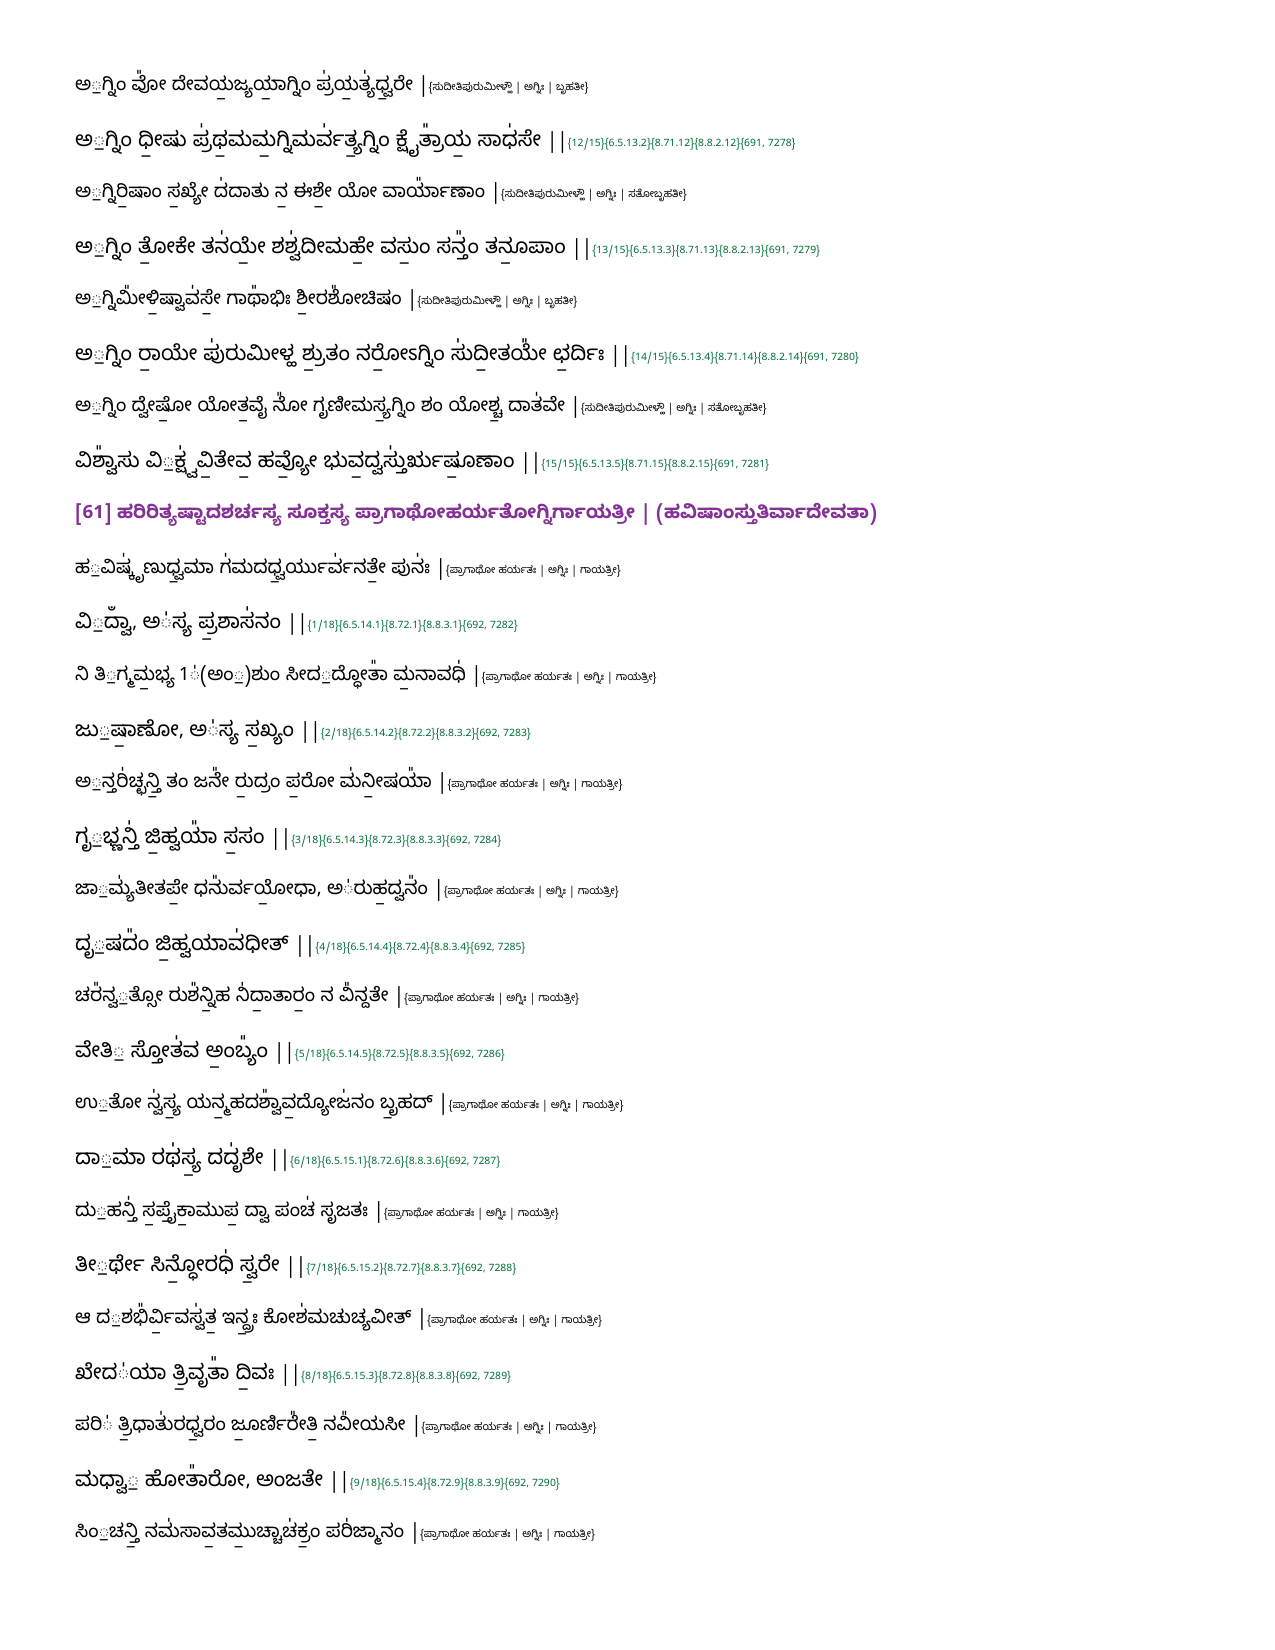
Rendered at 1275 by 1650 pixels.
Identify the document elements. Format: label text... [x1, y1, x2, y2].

text ಅ॒ಗ್ನಿಂ ವೋ᳚ ದೇವಯ॒ಜ್ಯಯಾ॒ಗ್ನಿಂ ಪ್ರ॑ಯ॒ತ್ಯ॑ಧ್ವ॒ರೇ |{ಸುದೀತಿಪುರುಮೀಳ್ಹೌ | ಅಗ್ನಿಃ | ಬೃಹತೀ} [75, 75, 1200, 100]
text ಅ॒‌ನ್ತರಿ॑ಚ್ಛ‌ನ್ತಿ॒ ತಂ ಜನೇ᳚ ರು॒ದ್ರಂ ಪ॒ರೋ ಮ॑ನೀ॒ಷಯಾ᳚ |{ಪ್ರಾಗಾಥೋ ಹರ್ಯತಃ | ಅಗ್ನಿಃ | ಗಾಯತ್ರೀ} [75, 772, 1200, 797]
text ತೀ॒ರ್ಥೇ ಸಿ‌ನ್ಧೋ॒ರಧಿ॑ ಸ್ವ॒ರೇ ||{7/18}{6.5.15.2}{8.72.7}{8.8.3.7}{692, 7288} [75, 1255, 1200, 1283]
text ಮಧ್ವಾ॒ ಹೋತಾ᳚ರೋ, ಅಂಜತೇ ||{9/18}{6.5.15.4}{8.72.9}{8.8.3.9}{692, 7290} [75, 1469, 1200, 1497]
text ಅ॒ಗ್ನಿಂ ತೋ॒ಕೇ ತನ॑ಯೇ॒ ಶಶ್ವ॑ದೀಮಹೇ॒ ವಸುಂ॒ ಸ‌ನ್ತಂ᳚ ತನೂ॒ಪಾಂ ||{13/15}{6.5.13.3}{8.71.13}{8.8.2.13}{691, 7279} [75, 236, 1200, 264]
text ಜು॒ಷಾ॒ಣೋ, ಅ॑ಸ್ಯ ಸ॒ಖ್ಯಂ ||{2/18}{6.5.14.2}{8.72.2}{8.8.3.2}{692, 7283} [75, 719, 1200, 747]
text ಅ॒ಗ್ನಿಂ ರಾ॒ಯೇ ಪು॑ರುಮೀಳ್ಹ ಶ್ರು॒ತಂ ನರೋ॒ಽಗ್ನಿಂ ಸು॑ದೀ॒ತಯೇ᳚ ಛ॒ರ್ದಿಃ ||{14/15}{6.5.13.4}{8.71.14}{8.8.2.14}{691, 7280} [75, 343, 1200, 372]
text ಖೇದ॑ಯಾ ತ್ರಿ॒ವೃತಾ᳚ ದಿ॒ವಃ ||{8/18}{6.5.15.3}{8.72.8}{8.8.3.8}{692, 7289} [75, 1362, 1200, 1390]
text ಗೃ॒ಭ್ಣ‌ನ್ತಿ॑ ಜಿ॒ಹ್ವಯಾ᳚ ಸ॒ಸಂ ||{3/18}{6.5.14.3}{8.72.3}{8.8.3.3}{692, 7284} [75, 826, 1200, 854]
text ದೃ॒ಷದಂ᳚ ಜಿ॒ಹ್ವಯಾವ॑ಧೀತ್ ||{4/18}{6.5.14.4}{8.72.4}{8.8.3.4}{692, 7285} [75, 933, 1200, 962]
text ಚರ᳚ನ್ವ॒ತ್ಸೋ ರುಶ᳚ನ್ನಿ॒ಹ ನಿ॑ದಾ॒ತಾರಂ॒ ನ ವಿ᳚‌ನ್ದತೇ |{ಪ್ರಾಗಾಥೋ ಹರ್ಯತಃ | ಅಗ್ನಿಃ | ಗಾಯತ್ರೀ} [75, 987, 1200, 1012]
text [61] ಹರಿರಿತ್ಯಷ್ಟಾದಶರ್ಚಸ್ಯ ಸೂಕ್ತಸ್ಯ ಪ್ರಾಗಾಥೋಹರ್ಯತೋಗ್ನಿರ್ಗಾಯತ್ರೀ | (ಹವಿಷಾಂಸ್ತುತಿರ್ವಾದೇವತಾ) [75, 504, 1192, 529]
text ವೇತಿ॒ ಸ್ತೋತ॑ವ ಅಂ॒ಬ್ಯಂ᳚ ||{5/18}{6.5.14.5}{8.72.5}{8.8.3.5}{692, 7286} [75, 1041, 1200, 1069]
text ಆ ದ॒ಶಭಿ᳚ರ್ವಿ॒ವಸ್ವ॑ತ॒ ಇ‌ನ್ದ್ರಃ॒ ಕೋಶ॑ಮಚುಚ್ಯವೀತ್ |{ಪ್ರಾಗಾಥೋ ಹರ್ಯತಃ | ಅಗ್ನಿಃ | ಗಾಯತ್ರೀ} [75, 1308, 1200, 1333]
text ನಿ ತಿ॒ಗ್ಮಮ॒ಭ್ಯ1॑(ಅಂ॒)ಶುಂ ಸೀದ॒ದ್ಧೋತಾ᳚ ಮ॒ನಾವಧಿ॑ |{ಪ್ರಾಗಾಥೋ ಹರ್ಯತಃ | ಅಗ್ನಿಃ | ಗಾಯತ್ರೀ} [75, 665, 1200, 690]
text ಅ॒ಗ್ನಿಮೀ᳚ಳಿ॒ಷ್ವಾವ॑ಸೇ॒ ಗಾಥಾ᳚ಭಿಃ ಶೀ॒ರಶೋ᳚ಚಿಷಂ |{ಸುದೀತಿಪುರುಮೀಳ್ಹೌ | ಅಗ್ನಿಃ | ಬೃಹತೀ} [75, 289, 1200, 315]
text ವಿಶ್ವಾ᳚ಸು ವಿ॒ಕ್ಷ್ವ॑ವಿ॒ತೇವ॒ ಹವ್ಯೋ॒ ಭುವ॒ದ್ವಸ್ತು॑ರೃಷೂ॒ಣಾಂ ||{15/15}{6.5.13.5}{8.71.15}{8.8.2.15}{691, 7281} [75, 451, 1200, 479]
text ವಿ॒ದ್ವಾಁ, ಅ॑ಸ್ಯ ಪ್ರ॒ಶಾಸ॑ನಂ ||{1/18}{6.5.14.1}{8.72.1}{8.8.3.1}{692, 7282} [75, 612, 1200, 640]
text ಜಾ॒ಮ್ಯ॑ತೀತಪೇ॒ ಧನು᳚ರ್ವಯೋ॒ಧಾ, ಅ॑ರುಹ॒ದ್ವನಂ᳚ |{ಪ್ರಾಗಾಥೋ ಹರ್ಯತಃ | ಅಗ್ನಿಃ | ಗಾಯತ್ರೀ} [75, 879, 1200, 905]
text ಅ॒ಗ್ನಿಂ ದ್ವೇಷೋ॒ ಯೋತ॒ವೈ ನೋ᳚ ಗೃಣೀಮಸ್ಯ॒ಗ್ನಿಂ ಶಂ ಯೋಶ್ಚ॒ ದಾತ॑ವೇ |{ಸುದೀತಿಪುರುಮೀಳ್ಹೌ | ಅಗ್ನಿಃ | ಸತೋಬೃಹತೀ} [75, 397, 1200, 422]
text ಸಿಂ॒ಚ‌ನ್ತಿ॒ ನಮ॑ಸಾವ॒ತಮು॒ಚ್ಚಾಚ॑ಕ್ರಂ॒ ಪರಿ॑ಜ್ಮಾನಂ |{ಪ್ರಾಗಾಥೋ ಹರ್ಯತಃ | ಅಗ್ನಿಃ | ಗಾಯತ್ರೀ} [75, 1522, 1200, 1548]
text ದು॒ಹ‌ನ್ತಿ॑ ಸ॒ಪ್ತೈಕಾ॒ಮುಪ॒ ದ್ವಾ ಪಂಚ॑ ಸೃಜತಃ |{ಪ್ರಾಗಾಥೋ ಹರ್ಯತಃ | ಅಗ್ನಿಃ | ಗಾಯತ್ರೀ} [75, 1201, 1200, 1226]
text ಅ॒ಗ್ನಿಂ ಧೀ॒ಷು ಪ್ರ॑ಥ॒ಮಮ॒ಗ್ನಿಮರ್ವ॑ತ್ಯ॒ಗ್ನಿಂ ಕ್ಷೈತ್ರಾ᳚ಯ॒ ಸಾಧ॑ಸೇ ||{12/15}{6.5.13.2}{8.71.12}{8.8.2.12}{691, 7278} [75, 129, 1200, 157]
text ದಾ॒ಮಾ ರಥ॑ಸ್ಯ॒ ದದೃ॑ಶೇ ||{6/18}{6.5.15.1}{8.72.6}{8.8.3.6}{692, 7287} [75, 1148, 1200, 1176]
text ಪರಿ॑ ತ್ರಿ॒ಧಾತು॑ರಧ್ವ॒ರಂ ಜೂ॒ರ್ಣಿರೇ᳚ತಿ॒ ನವೀ᳚ಯಸೀ |{ಪ್ರಾಗಾಥೋ ಹರ್ಯತಃ | ಅಗ್ನಿಃ | ಗಾಯತ್ರೀ} [75, 1415, 1200, 1441]
text ಅ॒ಗ್ನಿರಿ॒ಷಾಂ ಸ॒ಖ್ಯೇ ದ॑ದಾತು ನ॒ ಈಶೇ॒ ಯೋ ವಾರ್ಯಾ᳚ಣಾಂ |{ಸುದೀತಿಪುರುಮೀಳ್ಹೌ | ಅಗ್ನಿಃ | ಸತೋಬೃಹತೀ} [75, 182, 1200, 207]
text ಉ॒ತೋ ನ್ವ॑ಸ್ಯ॒ ಯನ್ಮ॒ಹದಶ್ವಾ᳚ವ॒ದ್ಯೋಜ॑ನಂ ಬೃ॒ಹದ್ |{ಪ್ರಾಗಾಥೋ ಹರ್ಯತಃ | ಅಗ್ನಿಃ | ಗಾಯತ್ರೀ} [75, 1094, 1200, 1119]
text ಹ॒ವಿಷ್ಕೃ॑ಣುಧ್ವ॒ಮಾ ಗ॑ಮದಧ್ವ॒ರ್ಯುರ್ವ॑ನತೇ॒ ಪುನಃ॑ |{ಪ್ರಾಗಾಥೋ ಹರ್ಯತಃ | ಅಗ್ನಿಃ | ಗಾಯತ್ರೀ} [75, 558, 1200, 583]
